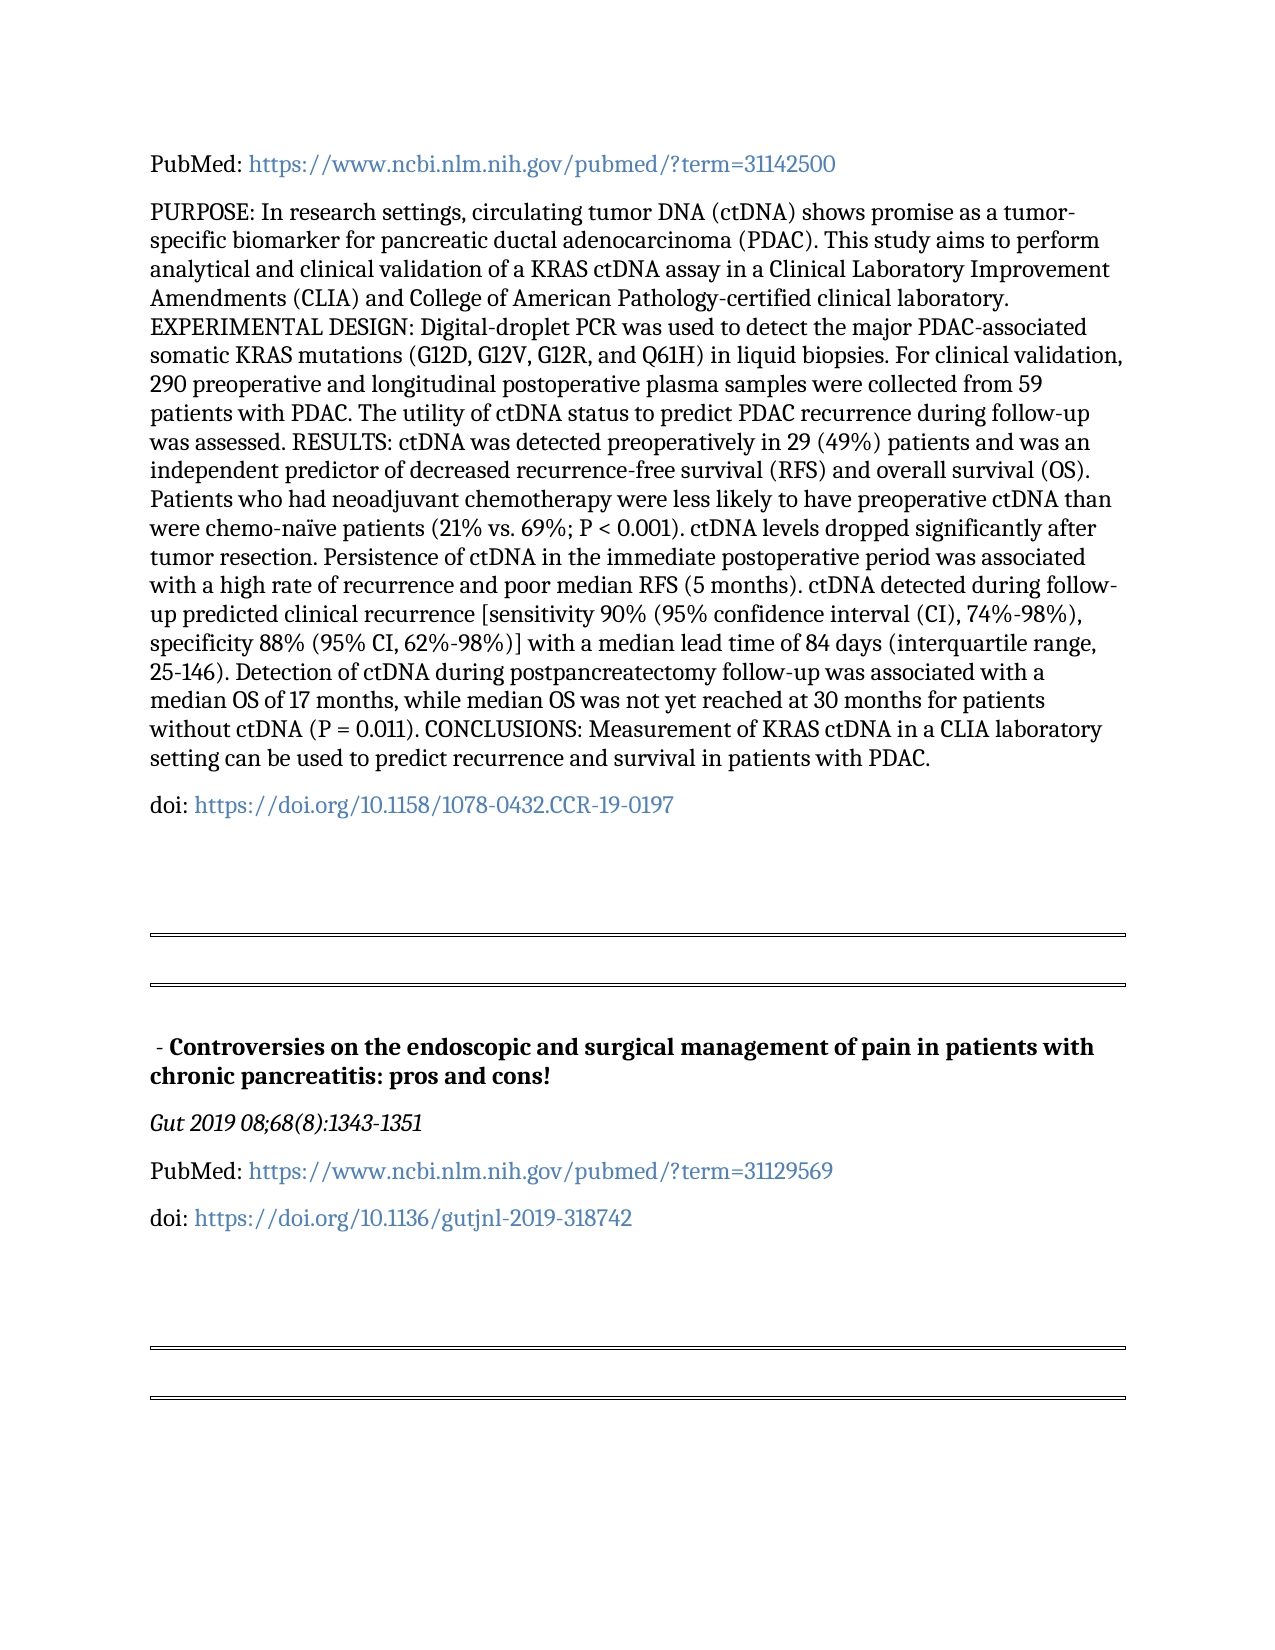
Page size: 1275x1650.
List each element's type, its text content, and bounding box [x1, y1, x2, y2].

text - Controversies on the endoscopic and surgical management of pain in patients with chronic pancreatitis: pros and cons! [150, 1033, 1125, 1090]
text doi: https://doi.org/10.1136/gutjnl-2019-318742 [150, 1204, 1125, 1233]
text PubMed: https://www.ncbi.nlm.nih.gov/pubmed/?term=31142500 [150, 150, 1125, 179]
text Gut 2019 08;68(8):1343-1351 [150, 1109, 1125, 1138]
text doi: https://doi.org/10.1158/1078-0432.CCR-19-0197 [150, 791, 1125, 820]
text PURPOSE: In research settings, circulating tumor DNA (ctDNA) shows promise as a tumor-specific biomarker for pancreatic ductal adenocarcinoma (PDAC). This study aims to perform analytical and clinical validation of a KRAS ctDNA assay in a Clinical Laboratory Improvement Amendments (CLIA) and College of American Pathology-certified clinical laboratory. EXPERIMENTAL DESIGN: Digital-droplet PCR was used to detect the major PDAC-associated somatic KRAS mutations (G12D, G12V, G12R, and Q61H) in liquid biopsies. For clinical validation, 290 preoperative and longitudinal postoperative plasma samples were collected from 59 patients with PDAC. The utility of ctDNA status to predict PDAC recurrence during follow-up was assessed. RESULTS: ctDNA was detected preoperatively in 29 (49%) patients and was an independent predictor of decreased recurrence-free survival (RFS) and overall survival (OS). Patients who had neoadjuvant chemotherapy were less likely to have preoperative ctDNA than were chemo-naïve patients (21% vs. 69%; P < 0.001). ctDNA levels dropped significantly after tumor resection. Persistence of ctDNA in the immediate postoperative period was associated with a high rate of recurrence and poor median RFS (5 months). ctDNA detected during follow-up predicted clinical recurrence [sensitivity 90% (95% confidence interval (CI), 74%-98%), specificity 88% (95% CI, 62%-98%)] with a median lead time of 84 days (interquartile range, 25-146). Detection of ctDNA during postpancreatectomy follow-up was associated with a median OS of 17 months, while median OS was not yet reached at 30 months for patients without ctDNA (P = 0.011). CONCLUSIONS: Measurement of KRAS ctDNA in a CLIA laboratory setting can be used to predict recurrence and survival in patients with PDAC. [150, 197, 1125, 772]
text PubMed: https://www.ncbi.nlm.nih.gov/pubmed/?term=31129569 [150, 1157, 1125, 1185]
